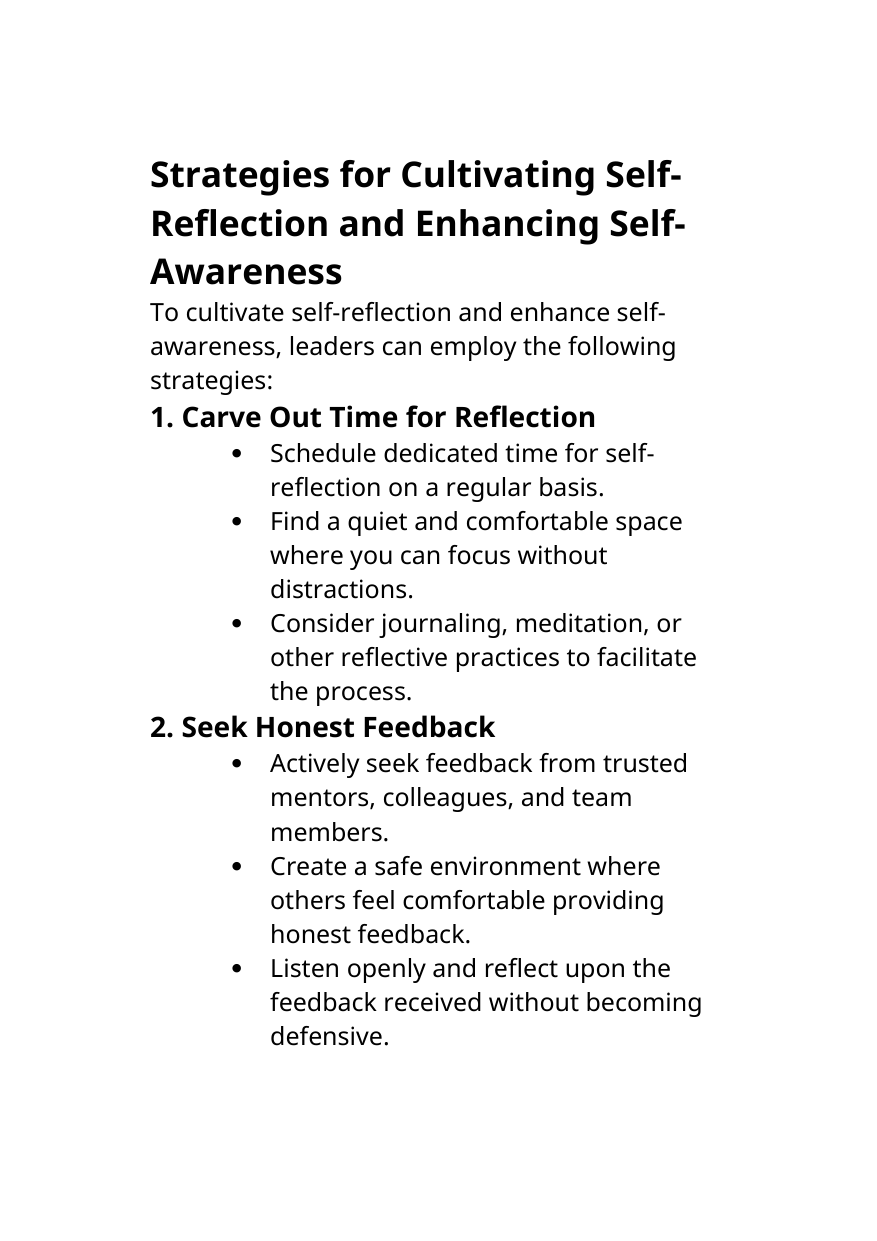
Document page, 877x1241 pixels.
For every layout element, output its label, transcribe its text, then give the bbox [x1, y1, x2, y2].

list Create a safe environment where others feel comfortable providing honest feedback. [232, 848, 727, 950]
text To cultivate self-reflection and enhance self-awareness, leaders can employ the following strategies: [150, 295, 727, 397]
subtitle 2. Seek Honest Feedback [150, 708, 727, 746]
subtitle 1. Carve Out Time for Reflection [150, 397, 727, 435]
list Actively seek feedback from trusted mentors, colleagues, and team members. [232, 746, 727, 848]
subtitle Strategies for Cultivating Self-Reflection and Enhancing Self-Awareness [150, 150, 727, 295]
list Schedule dedicated time for self-reflection on a regular basis. [232, 435, 727, 503]
list Listen openly and reflect upon the feedback received without becoming defensive. [232, 950, 727, 1053]
list Find a quiet and comfortable space where you can focus without distractions. [232, 503, 727, 606]
list Consider journaling, meditation, or other reflective practices to facilitate the process. [232, 606, 727, 708]
